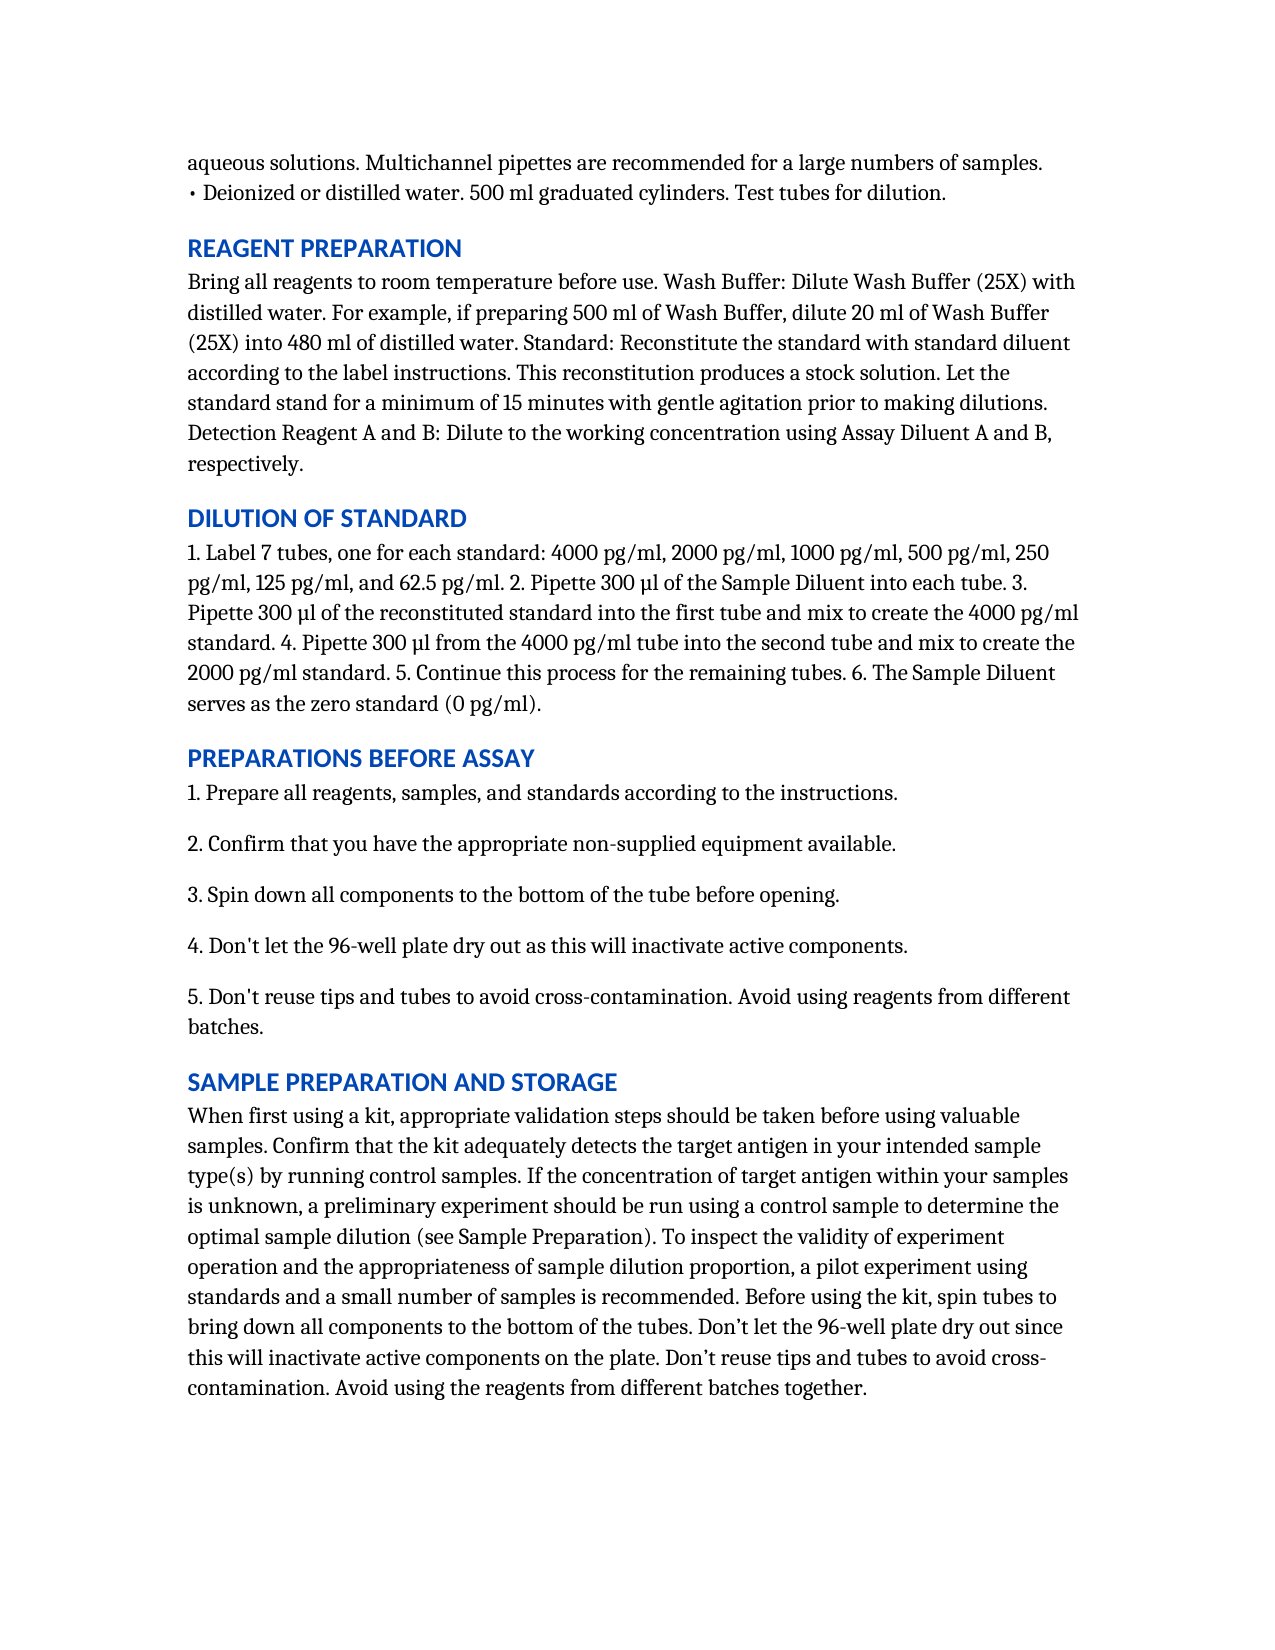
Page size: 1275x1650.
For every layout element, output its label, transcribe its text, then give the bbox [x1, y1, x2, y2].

subtitle PREPARATIONS BEFORE ASSAY [187, 741, 1087, 774]
text 5. Don't reuse tips and tubes to avoid cross-contamination. Avoid using reagents from different batches. [187, 983, 1087, 1040]
text 1. Label 7 tubes, one for each standard: 4000 pg/ml, 2000 pg/ml, 1000 pg/ml, 500 pg/ml, 250 pg/ml, 125 pg/ml, and 62.5 pg/ml. 2. Pipette 300 µl of the Sample Diluent into each tube. 3. Pipette 300 µl of the reconstituted standard into the first tube and mix to create the 4000 pg/ml standard. 4. Pipette 300 µl from the 4000 pg/ml tube into the second tube and mix to create the 2000 pg/ml standard. 5. Continue this process for the remaining tubes. 6. The Sample Diluent serves as the zero standard (0 pg/ml). [187, 539, 1087, 717]
text 4. Don't let the 96-well plate dry out as this will inactivate active components. [187, 932, 1087, 959]
subtitle REAGENT PREPARATION [187, 231, 1087, 264]
text When first using a kit, appropriate validation steps should be taken before using valuable samples. Confirm that the kit adequately detects the target antigen in your intended sample type(s) by running control samples. If the concentration of target antigen within your samples is unknown, a preliminary experiment should be run using a control sample to determine the optimal sample dilution (see Sample Preparation). To inspect the validity of experiment operation and the appropriateness of sample dilution proportion, a pilot experiment using standards and a small number of samples is recommended. Before using the kit, spin tubes to bring down all components to the bottom of the tubes. Don’t let the 96-well plate dry out since this will inactivate active components on the plate. Don’t reuse tips and tubes to avoid cross-contamination. Avoid using the reagents from different batches together. [187, 1103, 1087, 1401]
text 3. Spin down all components to the bottom of the tube before opening. [187, 881, 1087, 908]
text 2. Confirm that you have the appropriate non-supplied equipment available. [187, 830, 1087, 857]
subtitle DILUTION OF STANDARD [187, 501, 1087, 534]
subtitle SAMPLE PREPARATION AND STORAGE [187, 1065, 1087, 1098]
text Bring all reagents to room temperature before use. Wash Buffer: Dilute Wash Buffer (25X) with distilled water. For example, if preparing 500 ml of Wash Buffer, dilute 20 ml of Wash Buffer (25X) into 480 ml of distilled water. Standard: Reconstitute the standard with standard diluent according to the label instructions. This reconstitution produces a stock solution. Let the standard stand for a minimum of 15 minutes with gentle agitation prior to making dilutions. Detection Reagent A and B: Dilute to the working concentration using Assay Diluent A and B, respectively. [187, 269, 1087, 477]
text 1. Prepare all reagents, samples, and standards according to the instructions. [187, 779, 1087, 806]
